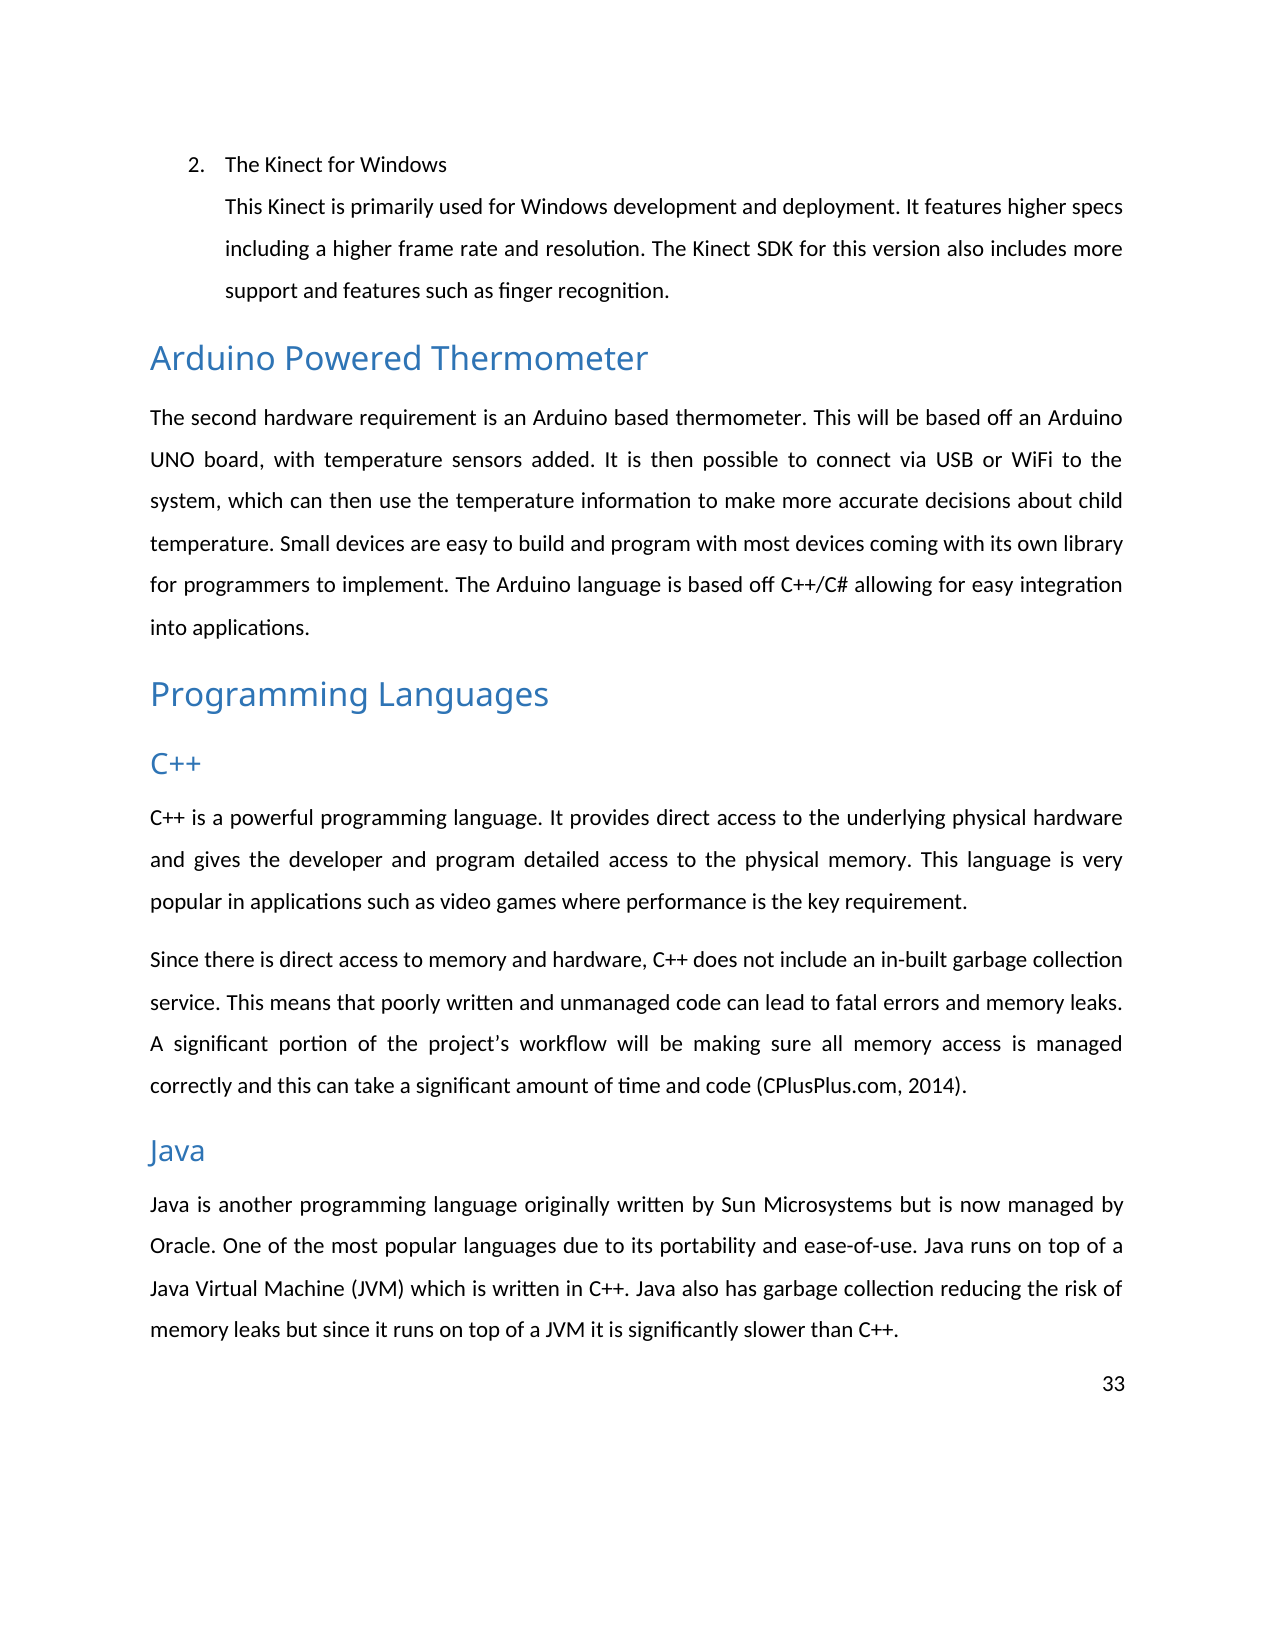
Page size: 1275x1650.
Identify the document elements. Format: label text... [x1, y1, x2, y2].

subtitle Programming Languages [150, 671, 1125, 717]
subtitle Java [150, 1130, 1125, 1170]
text The second hardware requirement is an Arduino based thermometer. This will be based off an Arduino UNO board, with temperature sensors added. It is then possible to connect via USB or WiFi to the system, which can then use the temperature information to make more accurate decisions about child temperature. Small devices are easy to build and program with most devices coming with its own library for programmers to implement. The Arduino language is based off C++/C# allowing for easy integration into applications. [150, 403, 1125, 641]
text C++ is a powerful programming language. It provides direct access to the underlying physical hardware and gives the developer and program detailed access to the physical memory. This language is very popular in applications such as video games where performance is the key requirement. [150, 803, 1125, 915]
subtitle Arduino Powered Thermometer [150, 334, 1125, 380]
text Java is another programming language originally written by Sun Microsystems but is now managed by Oracle. One of the most popular languages due to its portability and ease-of-use. Java runs on top of a Java Virtual Machine (JVM) which is written in C++. Java also has garbage collection reducing the risk of memory leaks but since it runs on top of a JVM it is significantly slower than C++. [150, 1190, 1125, 1344]
text This Kinect is primarily used for Windows development and deployment. It features higher specs including a higher frame rate and resolution. The Kinect SDK for this version also includes more support and features such as finger recognition. [225, 192, 1125, 304]
text Since there is direct access to memory and hardware, C++ does not include an in-built garbage collection service. This means that poorly written and unmanaged code can lead to fatal errors and memory leaks. A significant portion of the project’s workflow will be making sure all memory access is managed correctly and this can take a significant amount of time and code (CPlusPlus.com, 2014). [150, 946, 1125, 1099]
list The Kinect for Windows [188, 150, 1125, 178]
subtitle C++ [150, 743, 1125, 783]
